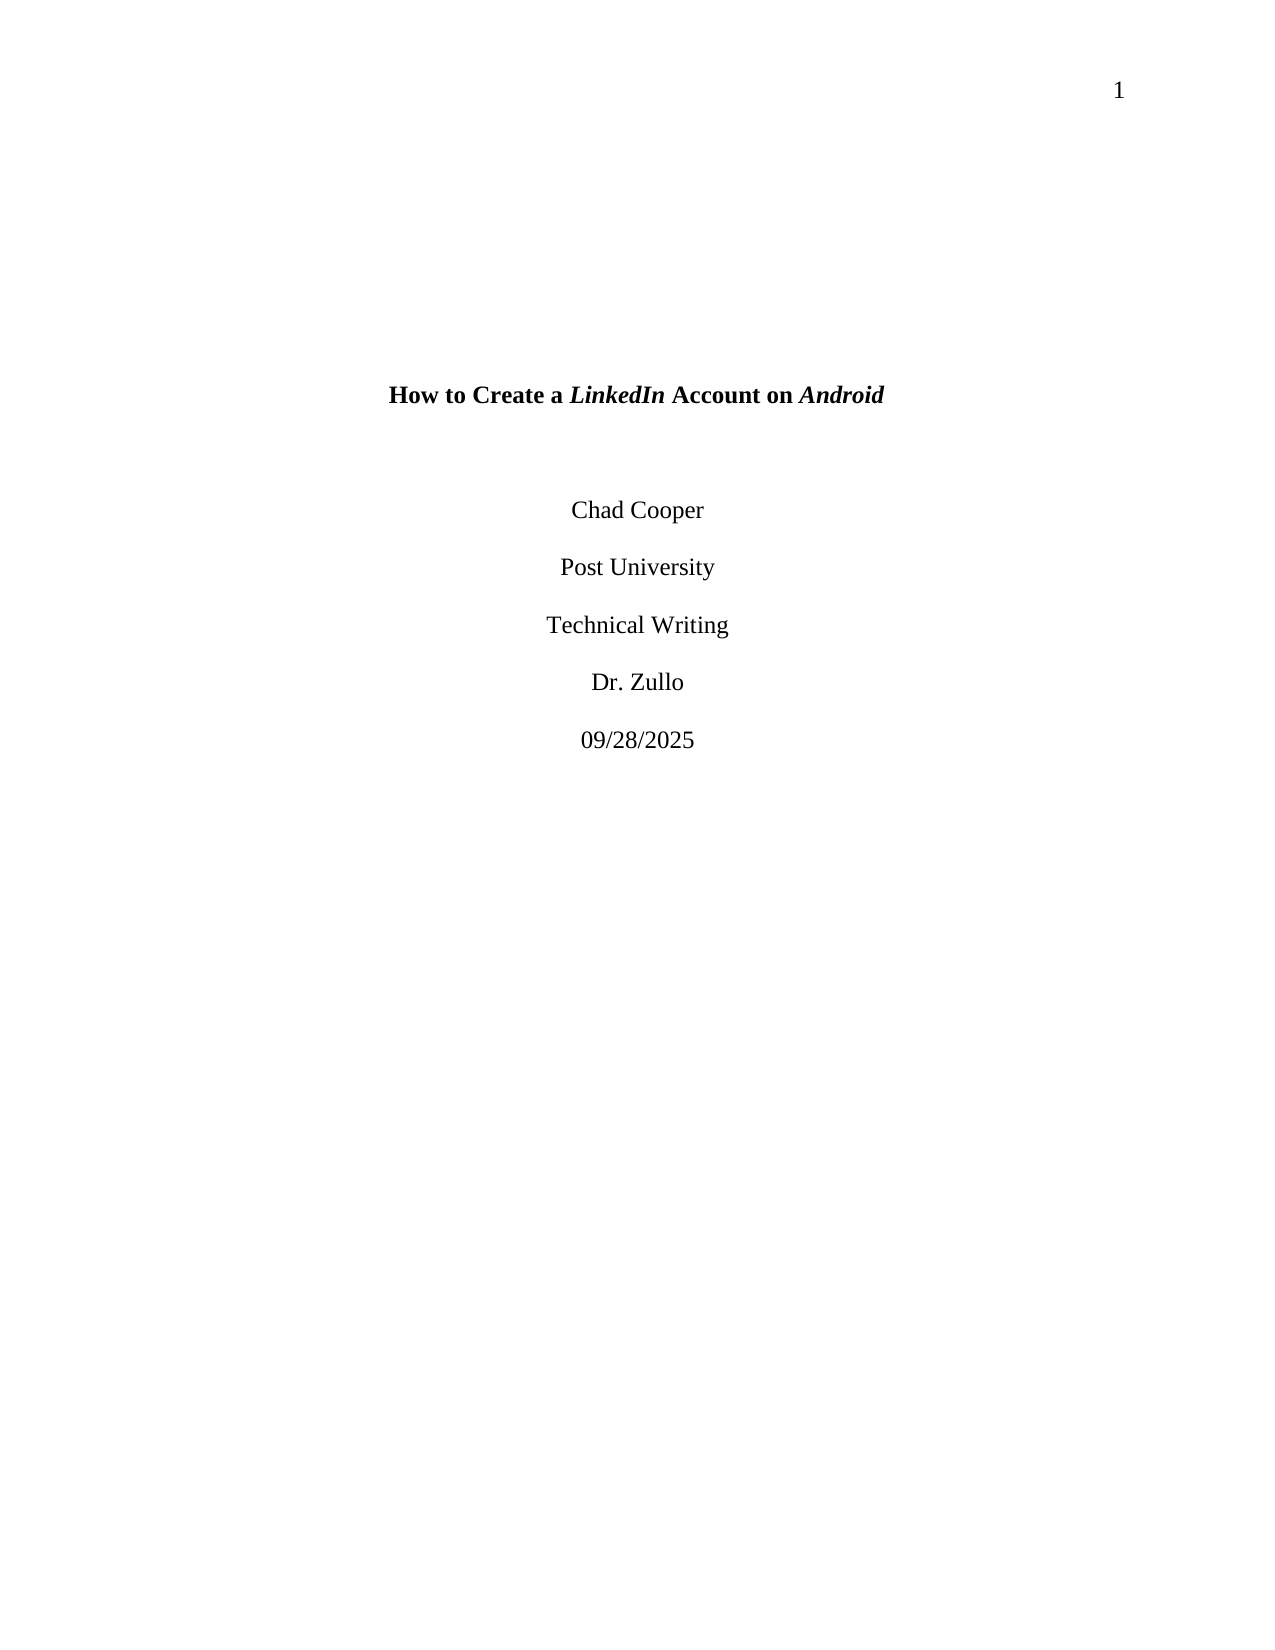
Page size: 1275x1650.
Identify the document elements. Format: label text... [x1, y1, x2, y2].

text Technical Writing [150, 610, 1125, 639]
text Chad Cooper [150, 495, 1125, 524]
text Post University [150, 552, 1125, 581]
text 09/28/2025 [150, 725, 1125, 754]
text How to Create a LinkedIn Account on Android [150, 380, 1125, 409]
text Dr. Zullo [150, 667, 1125, 696]
